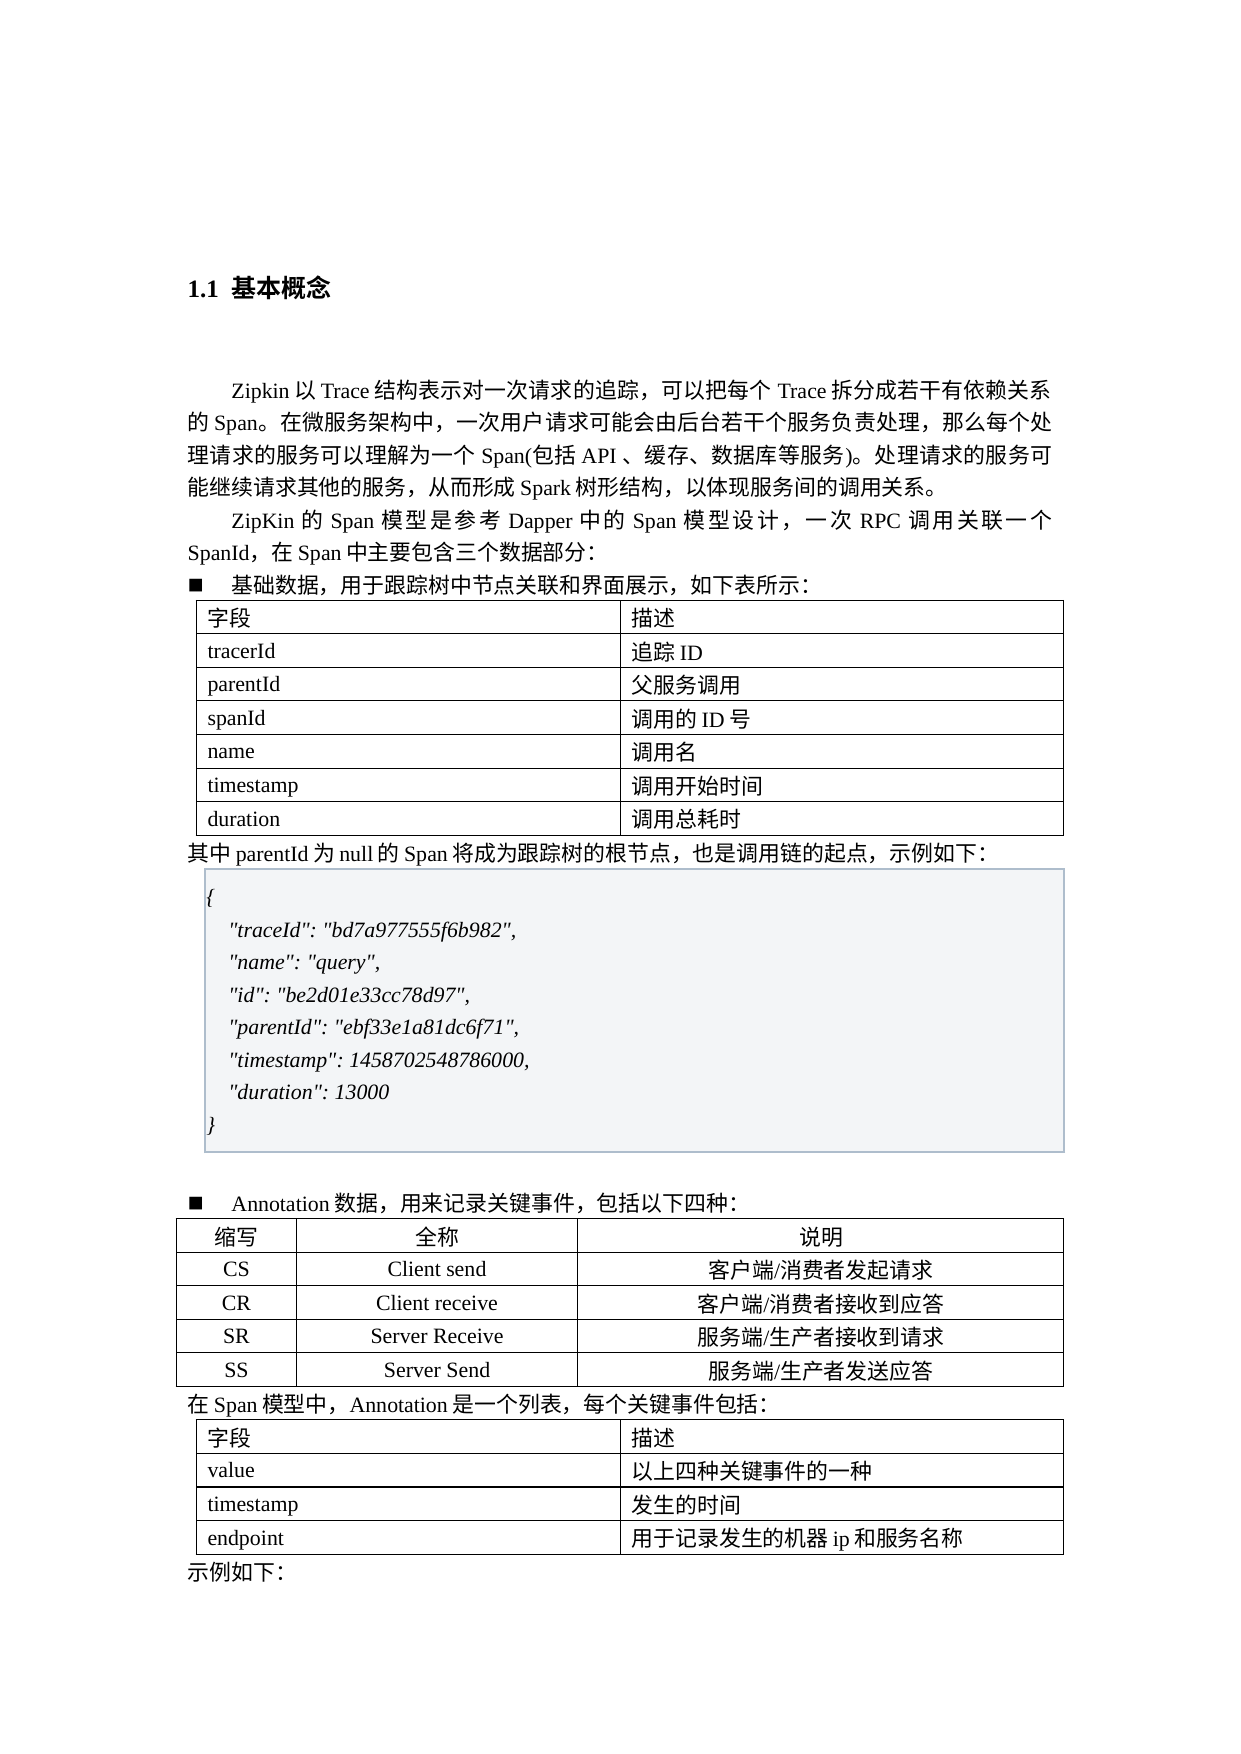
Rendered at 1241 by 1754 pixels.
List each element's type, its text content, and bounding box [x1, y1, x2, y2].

table_header 缩写 [177, 1219, 296, 1252]
text ZipKin的Span模型是参考Dapper中的Span模型设计，一次RPC调用关联一个SpanId，在Span中主要包含三个数据部分： [187, 502, 1053, 567]
table_cell CS [177, 1253, 296, 1285]
table_header 全称 [297, 1219, 577, 1252]
list 示例如下： [187, 1554, 1053, 1587]
table_cell 追踪ID [621, 634, 1063, 667]
text { [206, 870, 1063, 901]
text "traceId": "bd7a977555f6b982", [206, 901, 1063, 933]
text "duration": 13000 [206, 1063, 1063, 1096]
table_header 字段 [197, 1420, 620, 1453]
table_cell 调用名 [621, 735, 1063, 767]
table_cell Client receive [297, 1286, 577, 1319]
table_cell 父服务调用 [621, 668, 1063, 700]
table_cell name [197, 735, 620, 767]
text "parentId": "ebf33e1a81dc6f71", [206, 998, 1063, 1031]
text Zipkin以Trace结构表示对一次请求的追踪，可以把每个Trace拆分成若干有依赖关系的Span。在微服务架构中，一次用户请求可能会由后台若干个服务负责处理，那么每个处理请求的服务可以理解为一个Span(包括API 、缓存、数据库等服务)。处理请求的服务可能继续请求其他的服务，从而形成Spark树形结构，以体现服务间的调用关系。 [187, 372, 1053, 502]
table_cell timestamp [197, 1488, 620, 1520]
table_cell value [197, 1454, 620, 1486]
table_cell endpoint [197, 1521, 620, 1553]
table_cell 发生的时间 [621, 1488, 1063, 1520]
table_cell parentId [197, 668, 620, 700]
table_cell 客户端/消费者接收到应答 [578, 1286, 1063, 1319]
table_header 描述 [621, 601, 1063, 633]
table_cell 以上四种关键事件的一种 [621, 1454, 1063, 1486]
table_cell 用于记录发生的机器ip和服务名称 [621, 1521, 1063, 1553]
table_cell 客户端/消费者发起请求 [578, 1253, 1063, 1285]
text 其中parentId为null的Span将成为跟踪树的根节点，也是调用链的起点，示例如下： [187, 836, 1053, 868]
table_cell Server Receive [297, 1320, 577, 1352]
subtitle 基本概念 [187, 254, 1053, 319]
table_cell timestamp [197, 769, 620, 801]
table_cell spanId [197, 701, 620, 734]
table_cell CR [177, 1286, 296, 1319]
table_header 描述 [621, 1420, 1063, 1453]
list Annotation数据，用来记录关键事件，包括以下四种： [187, 1186, 1053, 1218]
table_cell SS [177, 1353, 296, 1386]
list 在Span模型中，Annotation是一个列表，每个关键事件包括： [187, 1387, 1053, 1419]
text "name": "query", [206, 933, 1063, 966]
table_cell 服务端/生产者接收到请求 [578, 1320, 1063, 1352]
table_cell Server Send [297, 1353, 577, 1386]
text "id": "be2d01e33cc78d97", [206, 966, 1063, 998]
table_cell 调用开始时间 [621, 769, 1063, 801]
text } [206, 1096, 1063, 1151]
table_cell 调用的ID号 [621, 701, 1063, 734]
table_cell 服务端/生产者发送应答 [578, 1353, 1063, 1386]
table_cell 调用总耗时 [621, 802, 1063, 834]
table_header 说明 [578, 1219, 1063, 1252]
table_cell SR [177, 1320, 296, 1352]
text "timestamp": 1458702548786000, [206, 1031, 1063, 1063]
table_cell Client send [297, 1253, 577, 1285]
table_cell duration [197, 802, 620, 834]
table_header 字段 [197, 601, 620, 633]
list 基础数据，用于跟踪树中节点关联和界面展示，如下表所示： [187, 567, 1053, 600]
table_cell tracerId [197, 634, 620, 667]
